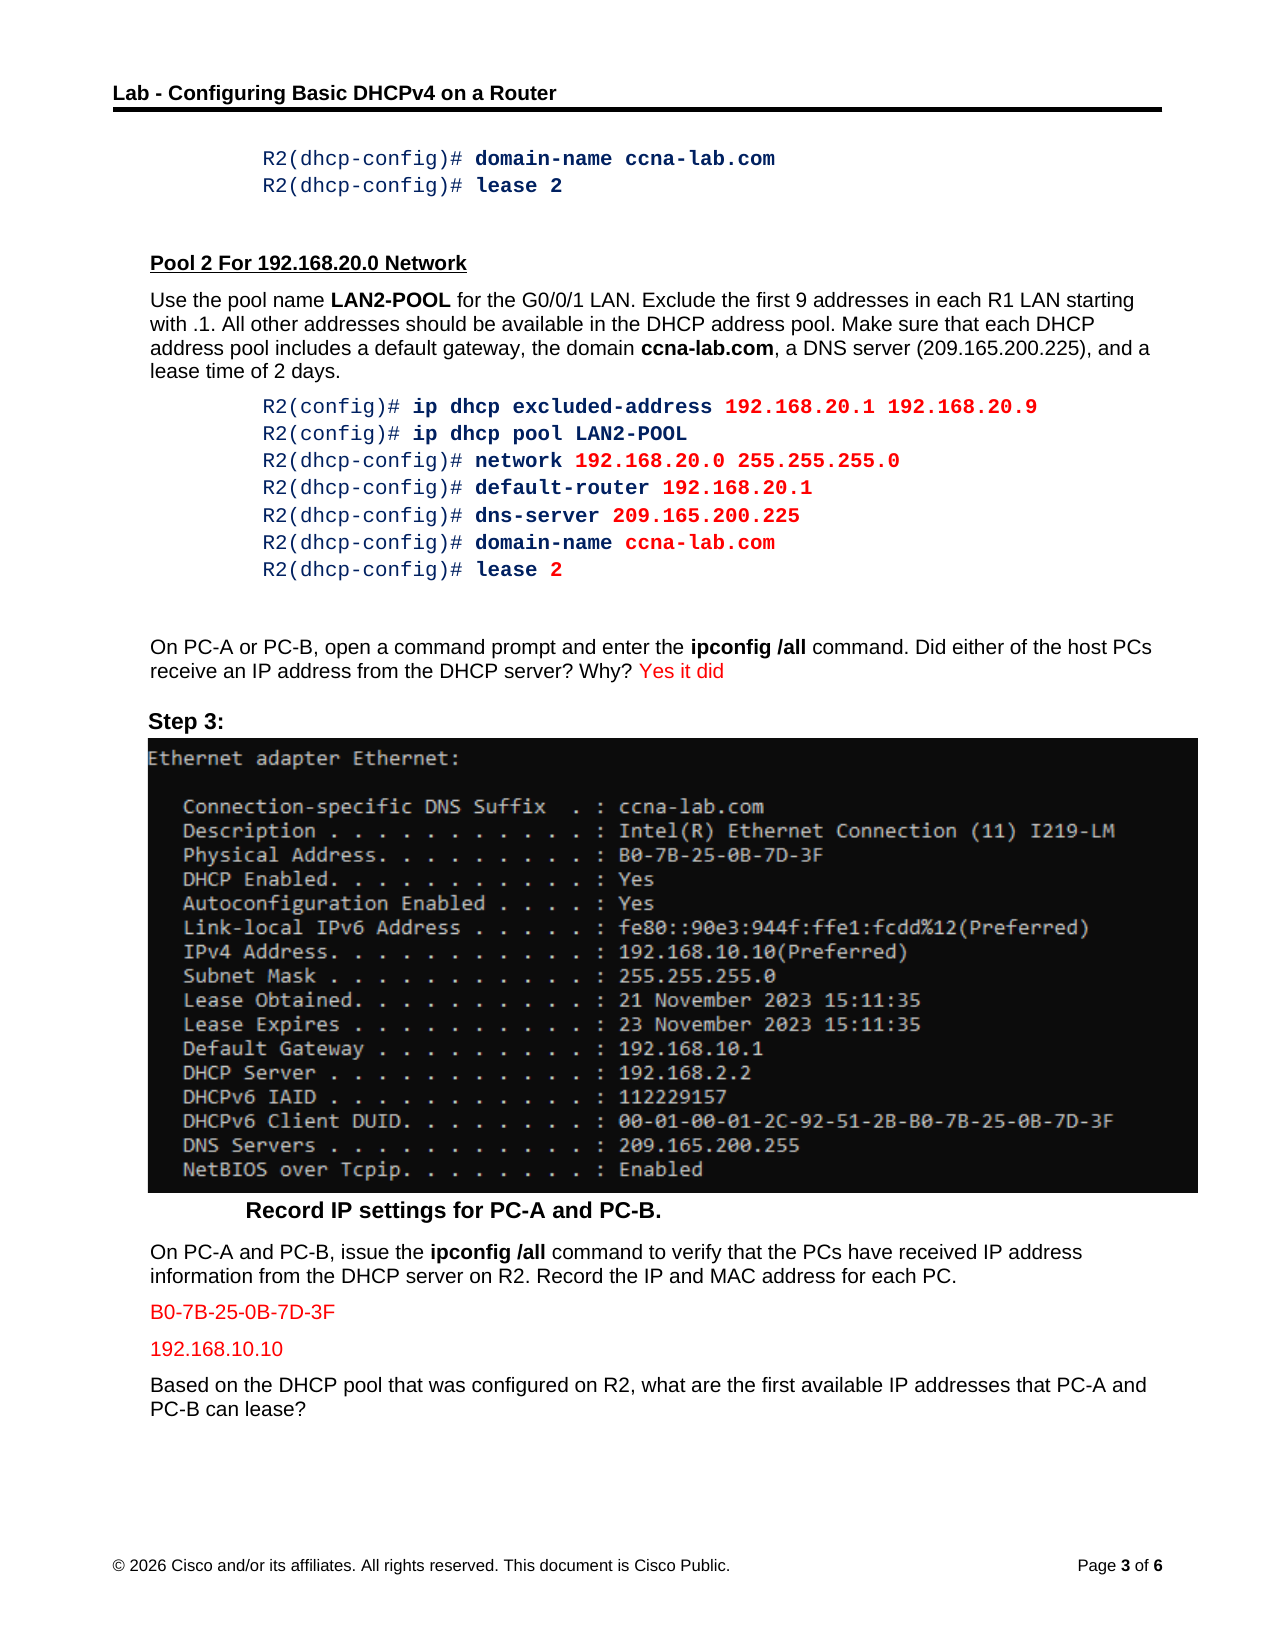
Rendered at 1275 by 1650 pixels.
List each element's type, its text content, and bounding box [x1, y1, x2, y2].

text R2(dhcp-config)# dns-server 209.165.200.225 [262, 504, 1162, 528]
text On PC-A or PC-B, open a command prompt and enter the ipconfig /all command. Did either of the host PCs receive an IP address from the DHCP server? Why? Yes it did [150, 635, 1162, 683]
text Based on the DHCP pool that was configured on R2, what are the first available IP addresses that PC-A and PC-B can lease? [150, 1373, 1162, 1421]
text R2(config)# ip dhcp pool LAN2-POOL [262, 423, 1162, 447]
text R2(dhcp-config)# lease 2 [262, 559, 1162, 583]
text R2(config)# ip dhcp excluded-address 192.168.20.1 192.168.20.9 [187, 396, 1162, 419]
text 192.168.10.10 [150, 1336, 1162, 1360]
text R2(dhcp-config)# network 192.168.20.0 255.255.255.0 [262, 450, 1162, 474]
text Pool 2 For 192.168.20.0 Network [150, 251, 1162, 275]
text Use the pool name LAN2-POOL for the G0/0/1 LAN. Exclude the first 9 addresses in each R1 LAN starting with .1. All other addresses should be available in the DHCP address pool. Make sure that each DHCP address pool includes a default gateway, the domain ccna-lab.com, a DNS server (209.165.200.225), and a lease time of 2 days. [150, 287, 1162, 383]
text R2(dhcp-config)# domain-name ccna-lab.com [262, 532, 1162, 555]
text Record IP settings for PC-A and PC-B. [148, 1193, 1162, 1223]
text R2(dhcp-config)# domain-name ccna-lab.com [262, 148, 1162, 171]
text R2(dhcp-config)# lease 2 [262, 175, 1162, 198]
text Record IP settings for PC-A and PC-B. [148, 708, 1162, 738]
picture [147, 738, 1198, 1193]
text On PC-A and PC-B, issue the ipconfig /all command to verify that the PCs have received IP address information from the DHCP server on R2. Record the IP and MAC address for each PC. [150, 1239, 1162, 1287]
text R2(dhcp-config)# default-router 192.168.20.1 [262, 477, 1162, 501]
text B0-7B-25-0B-7D-3F [150, 1300, 1162, 1324]
